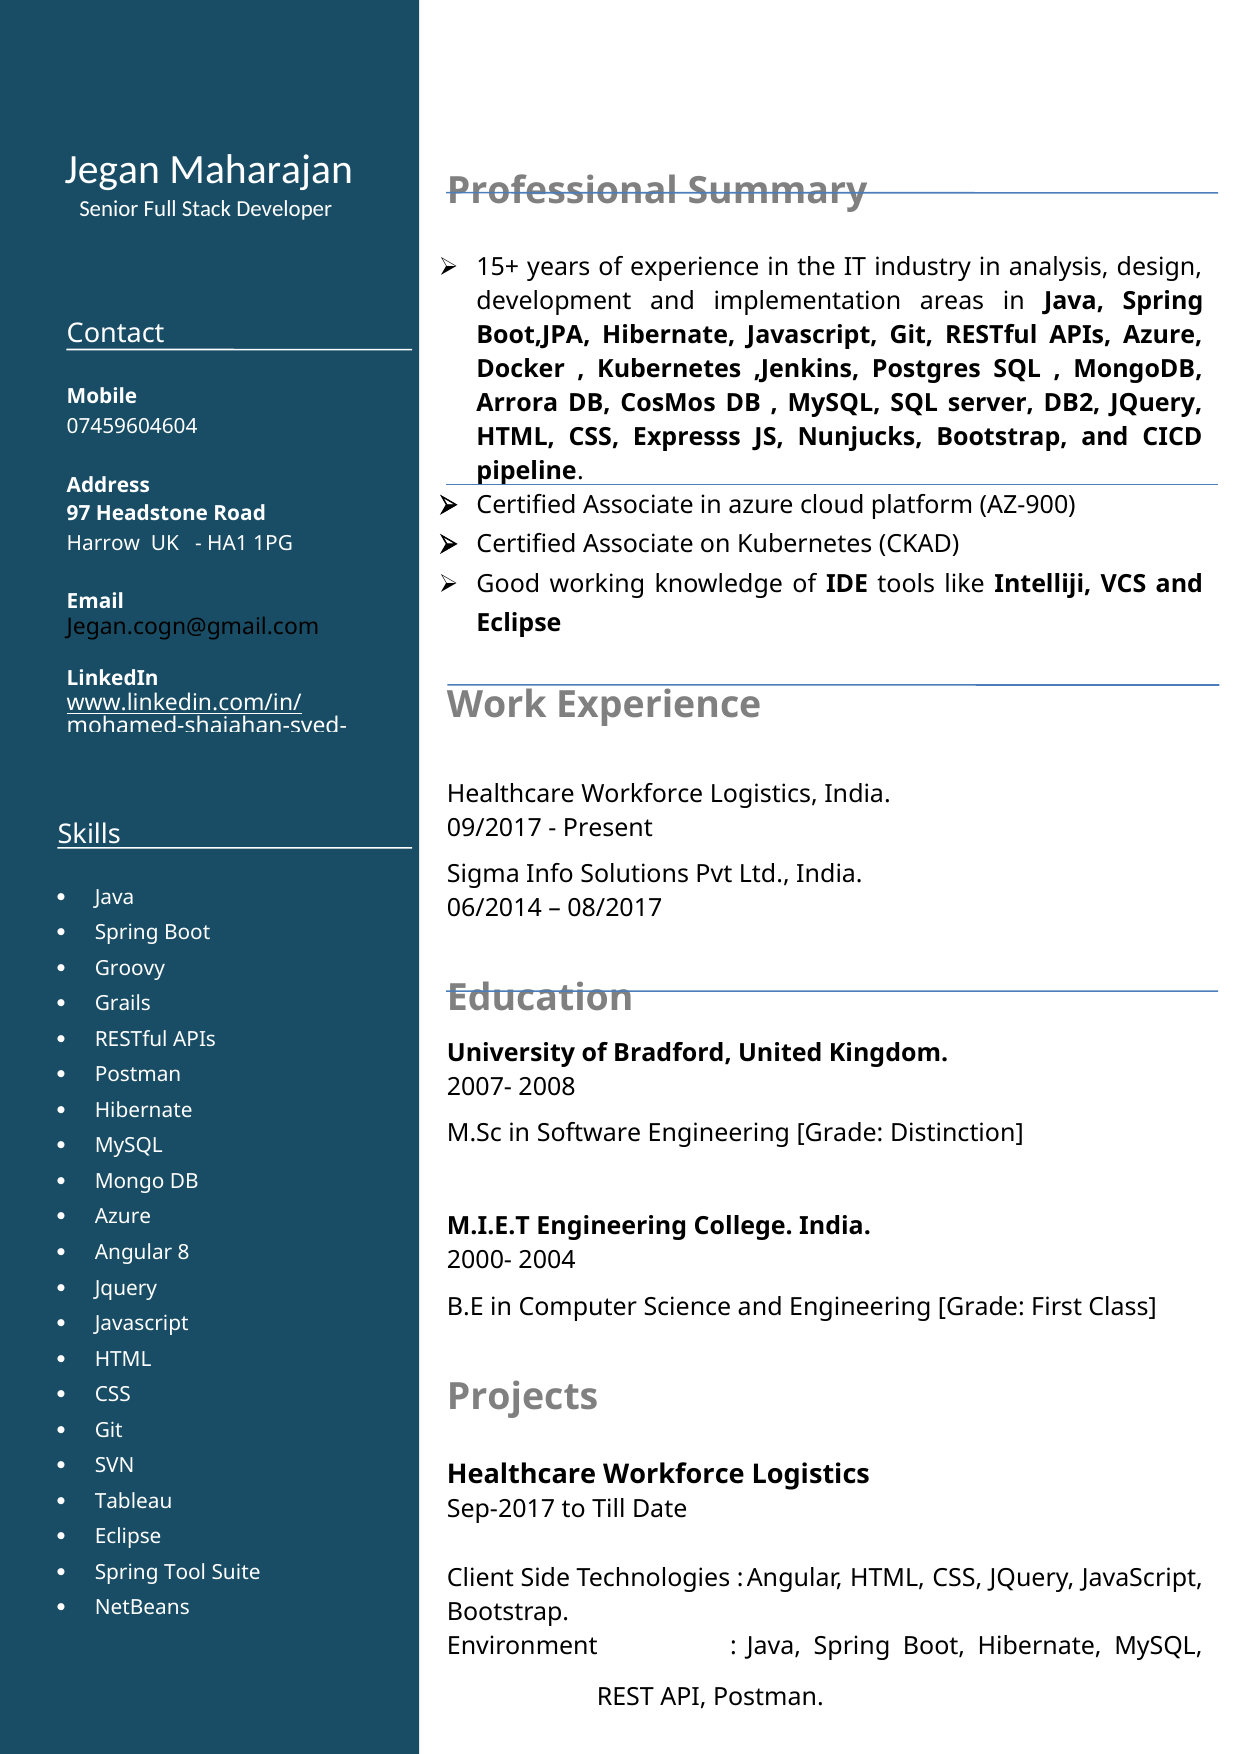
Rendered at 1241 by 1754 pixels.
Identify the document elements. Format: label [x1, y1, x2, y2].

picture [0, 0, 423, 1754]
